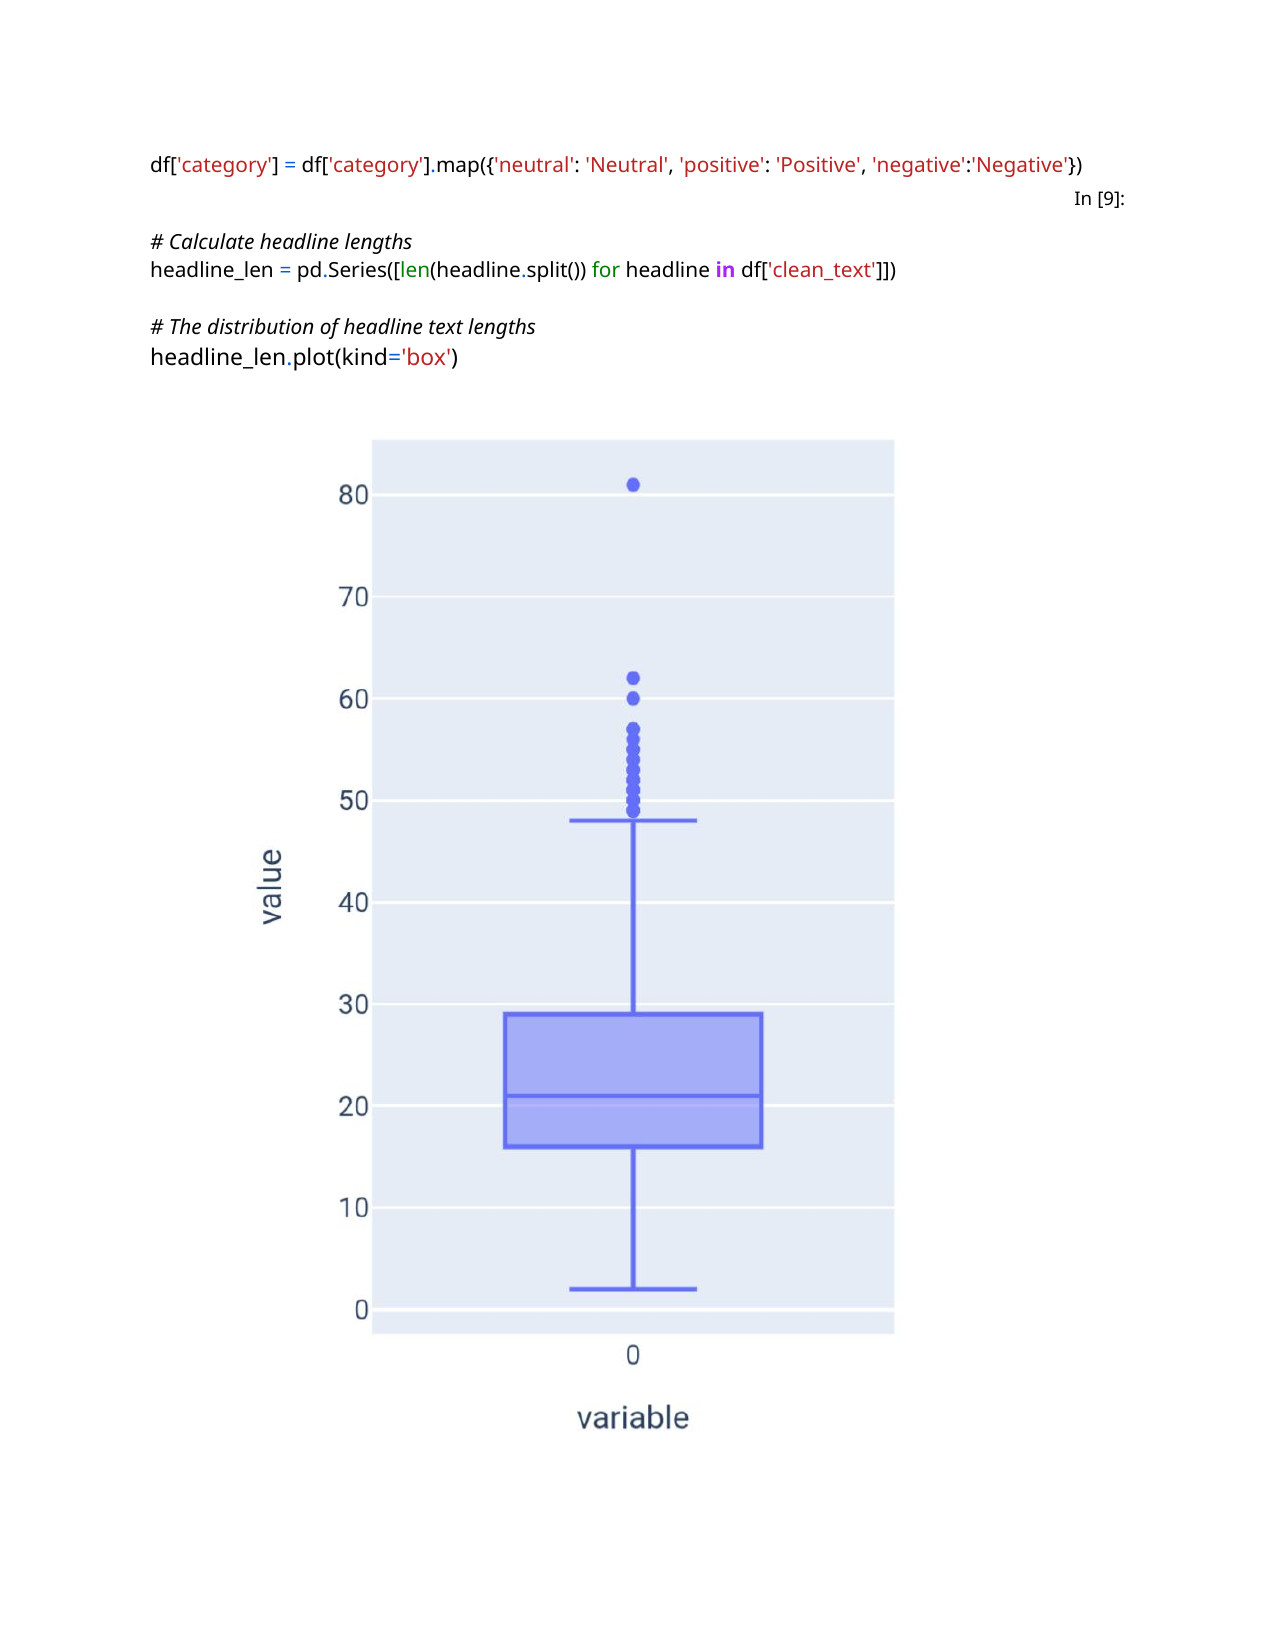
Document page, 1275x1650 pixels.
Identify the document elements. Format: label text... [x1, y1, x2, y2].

text # The distribution of headline text lengths [150, 312, 1125, 341]
text headline_len.plot(kind='box') [150, 341, 1125, 372]
text df['category'] = df['category'].map({'neutral': 'Neutral', 'positive': 'Positive', 'negative':'Negative'}) [150, 150, 1125, 178]
picture [150, 389, 1125, 1489]
text # Calculate headline lengths [150, 227, 1125, 255]
text In [9]: [150, 178, 1125, 210]
text headline_len = pd.Series([len(headline.split()) for headline in df['clean_text']]) [150, 255, 1125, 284]
